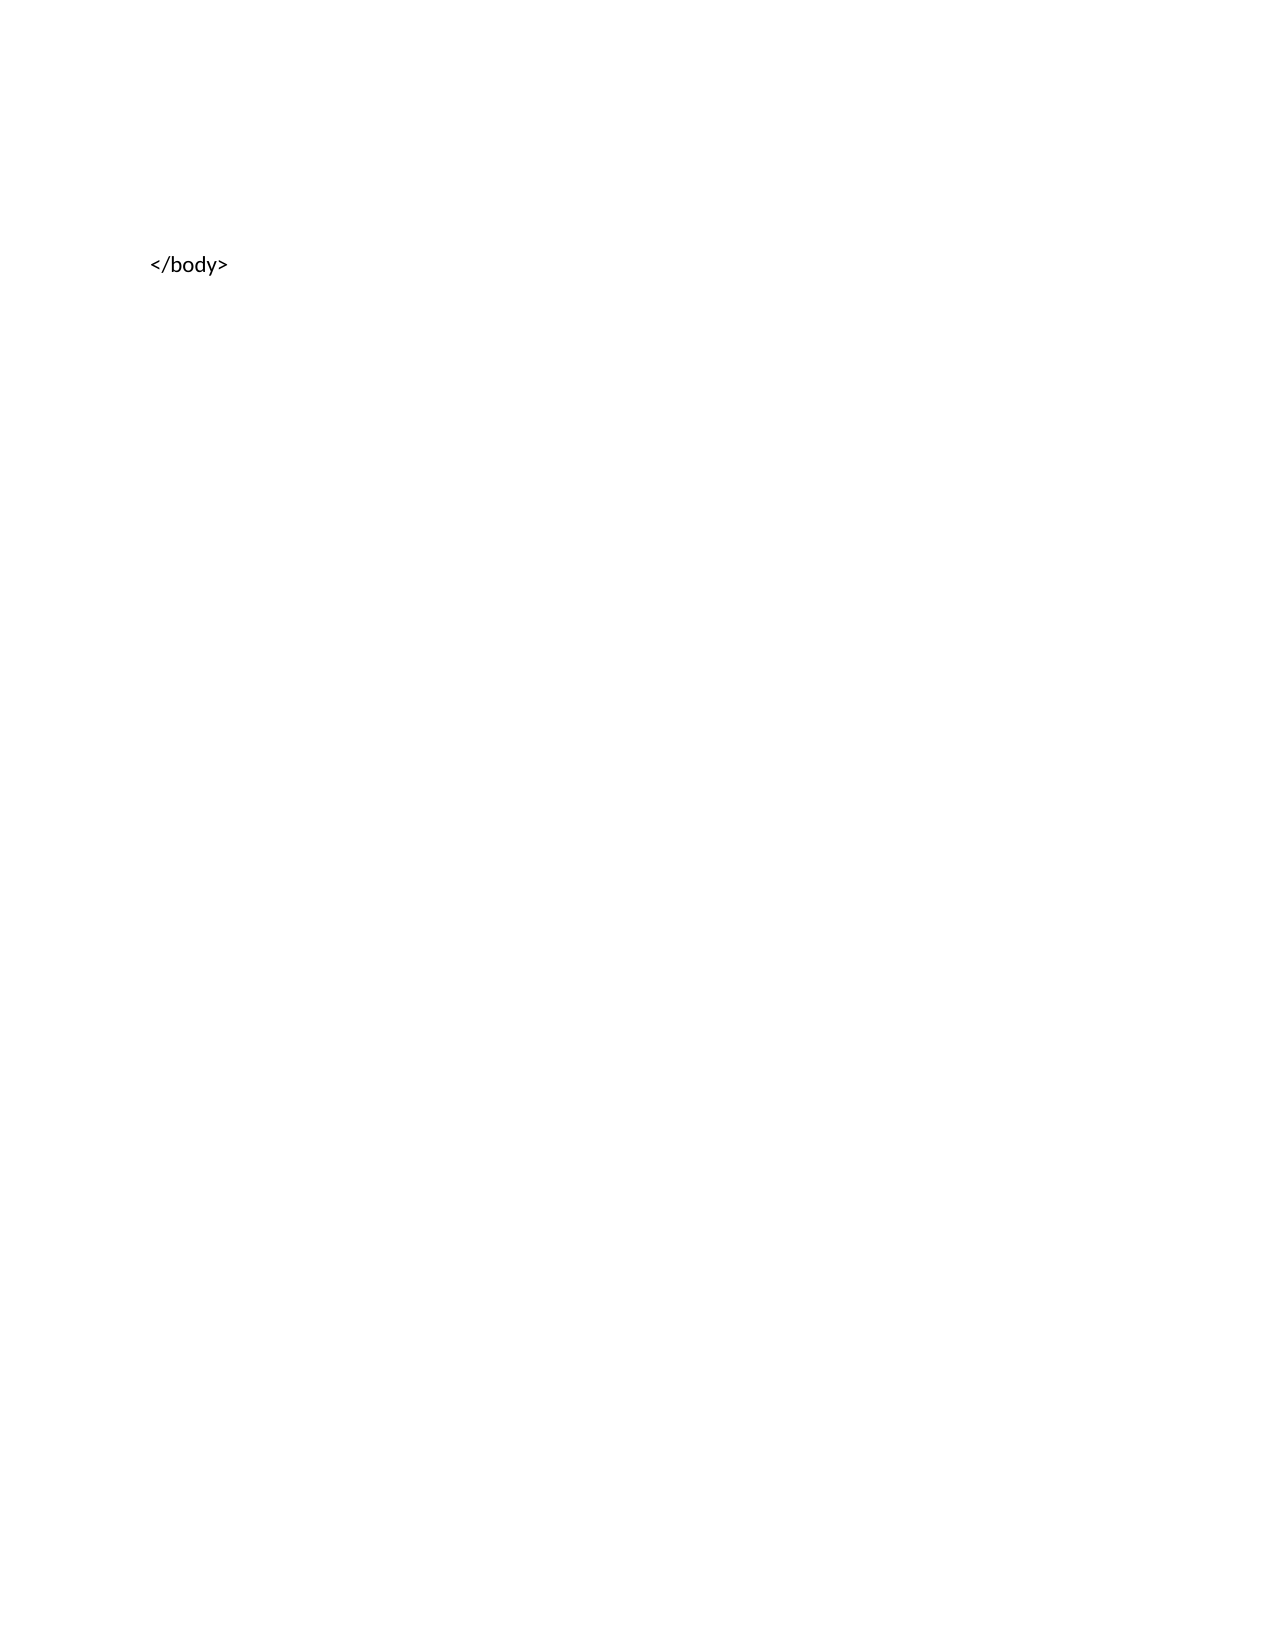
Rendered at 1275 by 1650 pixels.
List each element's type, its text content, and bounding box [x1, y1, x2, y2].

text </body> [150, 249, 1125, 278]
